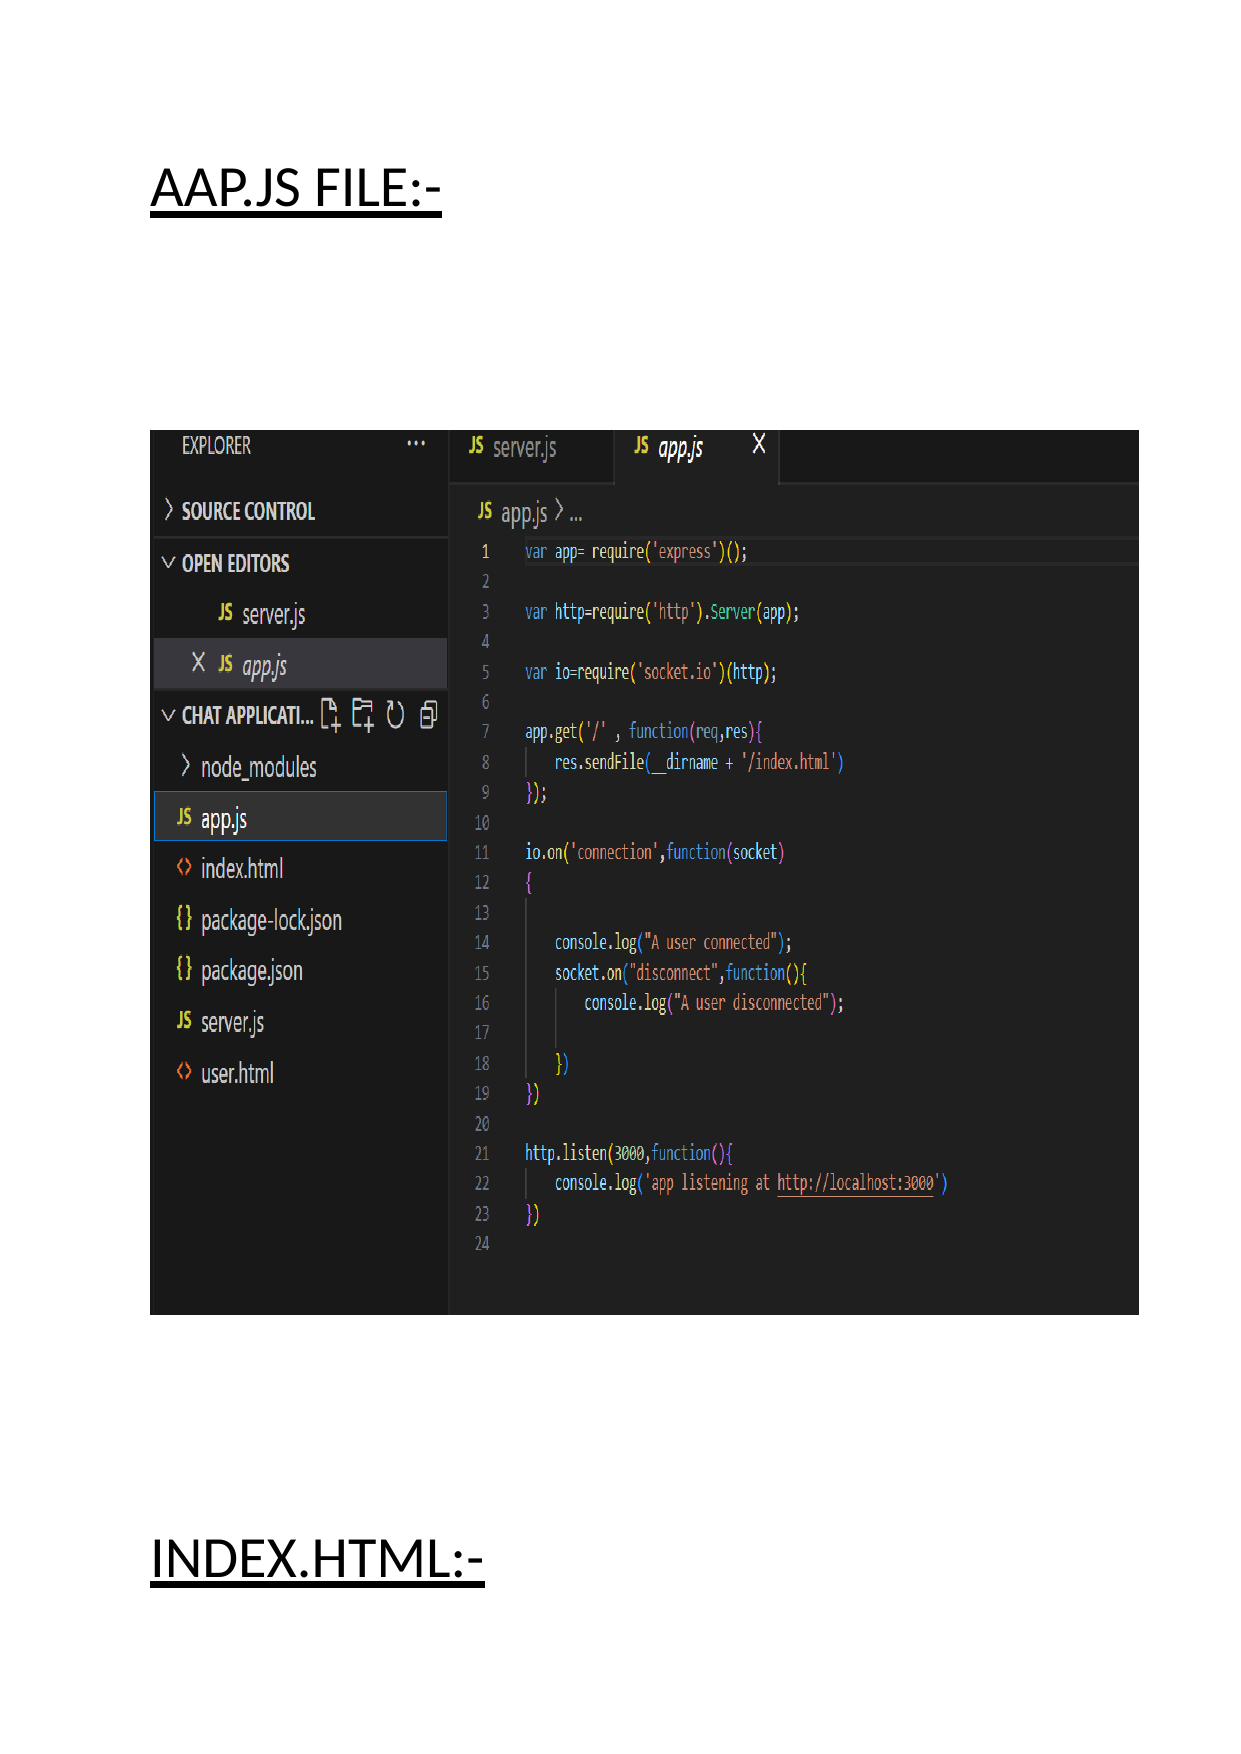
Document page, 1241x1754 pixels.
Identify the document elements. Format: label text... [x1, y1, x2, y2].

picture [150, 430, 1139, 1315]
text INDEX.HTML:- [150, 1520, 1090, 1592]
text AAP.JS FILE:- [150, 150, 1090, 221]
